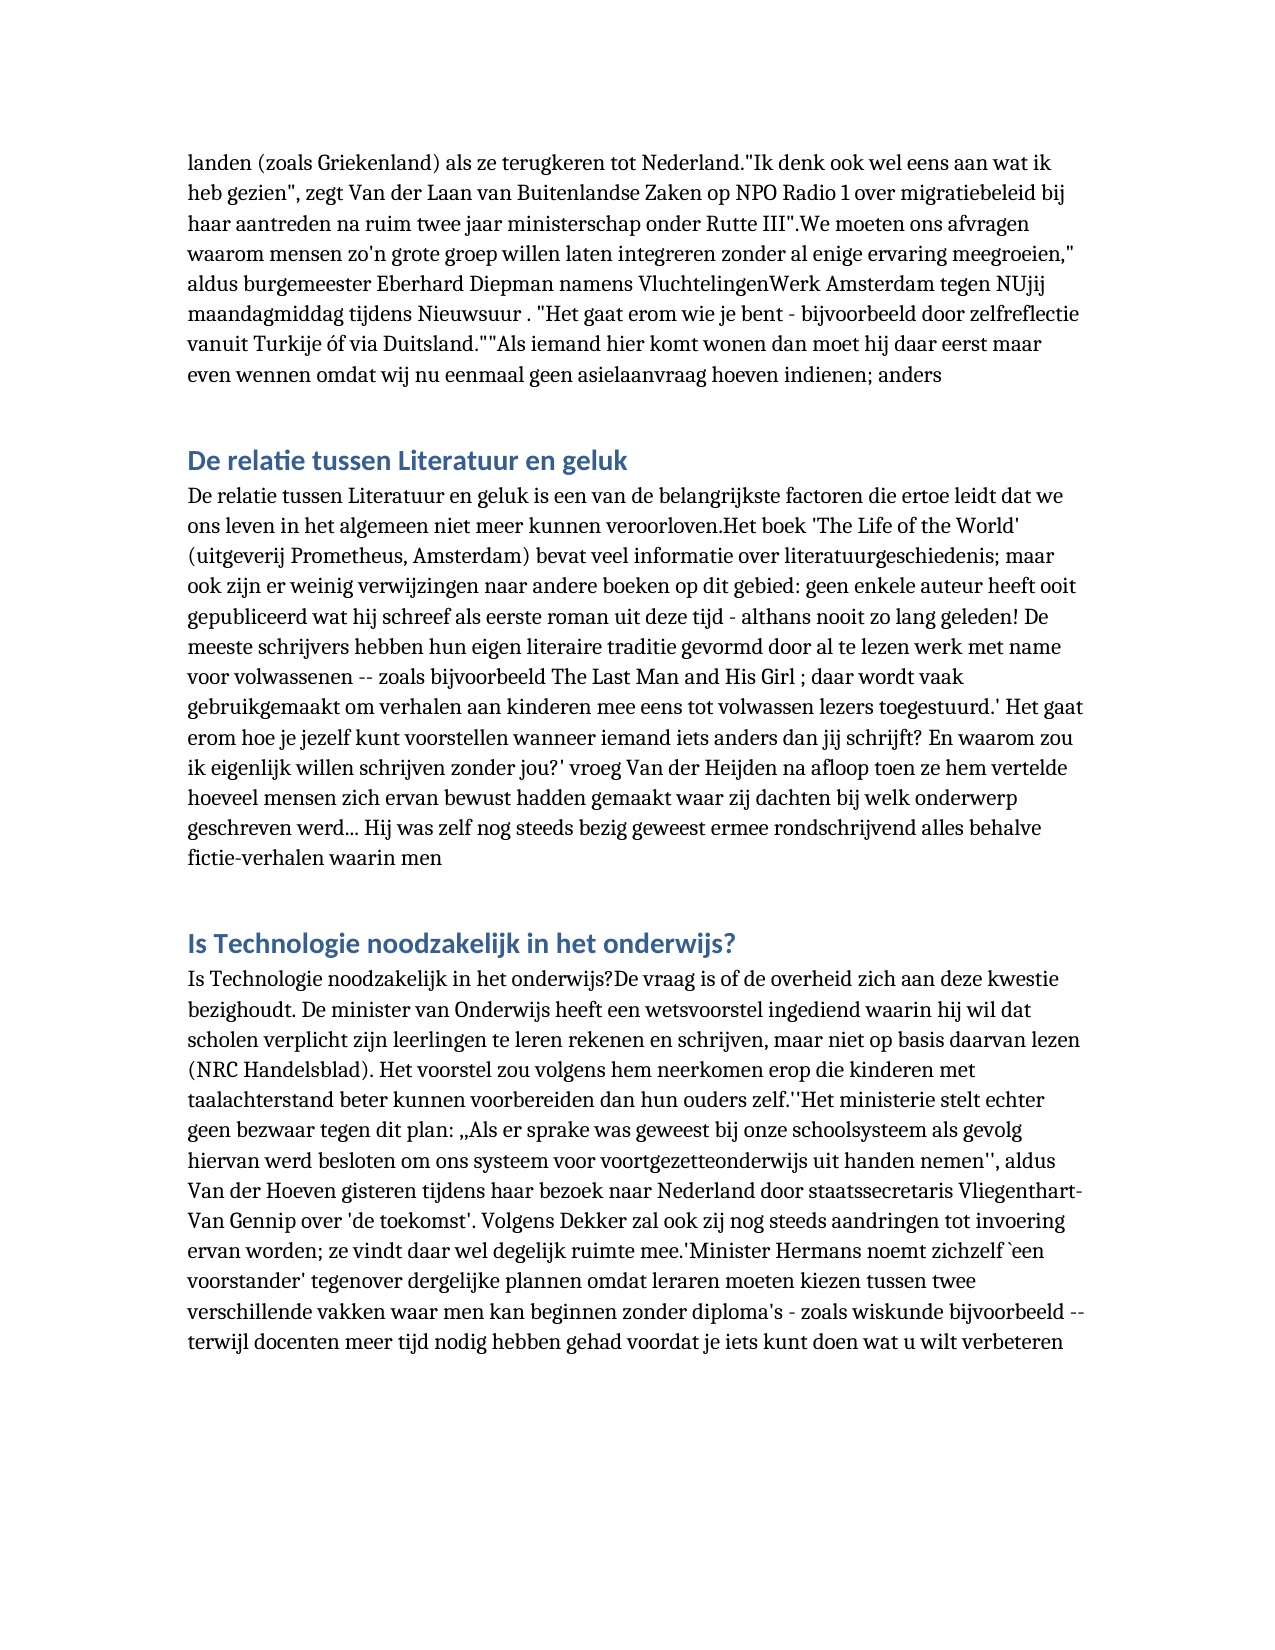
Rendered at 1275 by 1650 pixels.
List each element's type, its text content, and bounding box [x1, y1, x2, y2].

text Is Technologie noodzakelijk in het onderwijs?De vraag is of de overheid zich aan deze kwestie bezighoudt. De minister van Onderwijs heeft een wetsvoorstel ingediend waarin hij wil dat scholen verplicht zijn leerlingen te leren rekenen en schrijven, maar niet op basis daarvan lezen (NRC Handelsblad). Het voorstel zou volgens hem neerkomen erop die kinderen met taalachterstand beter kunnen voorbereiden dan hun ouders zelf.''Het ministerie stelt echter geen bezwaar tegen dit plan: ,,Als er sprake was geweest bij onze schoolsysteem als gevolg hiervan werd besloten om ons systeem voor voortgezetteonderwijs uit handen nemen'', aldus Van der Hoeven gisteren tijdens haar bezoek naar Nederland door staatssecretaris Vliegenthart-Van Gennip over 'de toekomst'. Volgens Dekker zal ook zij nog steeds aandringen tot invoering ervan worden; ze vindt daar wel degelijk ruimte mee.'Minister Hermans noemt zichzelf `een voorstander' tegenover dergelijke plannen omdat leraren moeten kiezen tussen twee verschillende vakken waar men kan beginnen zonder diploma's - zoals wiskunde bijvoorbeeld -- terwijl docenten meer tijd nodig hebben gehad voordat je iets kunt doen wat u wilt verbeteren [187, 966, 1087, 1355]
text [187, 150, 1087, 388]
text De relatie tussen Literatuur en geluk is een van de belangrijkste factoren die ertoe leidt dat we ons leven in het algemeen niet meer kunnen veroorloven.Het boek 'The Life of the World' (uitgeverij Prometheus, Amsterdam) bevat veel informatie over literatuurgeschiedenis; maar ook zijn er weinig verwijzingen naar andere boeken op dit gebied: geen enkele auteur heeft ooit gepubliceerd wat hij schreef als eerste roman uit deze tijd - althans nooit zo lang geleden! De meeste schrijvers hebben hun eigen literaire traditie gevormd door al te lezen werk met name voor volwassenen -- zoals bijvoorbeeld The Last Man and His Girl ; daar wordt vaak gebruikgemaakt om verhalen aan kinderen mee eens tot volwassen lezers toegestuurd.' Het gaat erom hoe je jezelf kunt voorstellen wanneer iemand iets anders dan jij schrijft? En waarom zou ik eigenlijk willen schrijven zonder jou?' vroeg Van der Heijden na afloop toen ze hem vertelde hoeveel mensen zich ervan bewust hadden gemaakt waar zij dachten bij welk onderwerp geschreven werd... Hij was zelf nog steeds bezig geweest ermee rondschrijvend alles behalve fictie-verhalen waarin men [187, 483, 1087, 871]
subtitle De relatie tussen Literatuur en geluk [187, 442, 1087, 477]
subtitle Is Technologie noodzakelijk in het onderwijs? [187, 925, 1087, 961]
